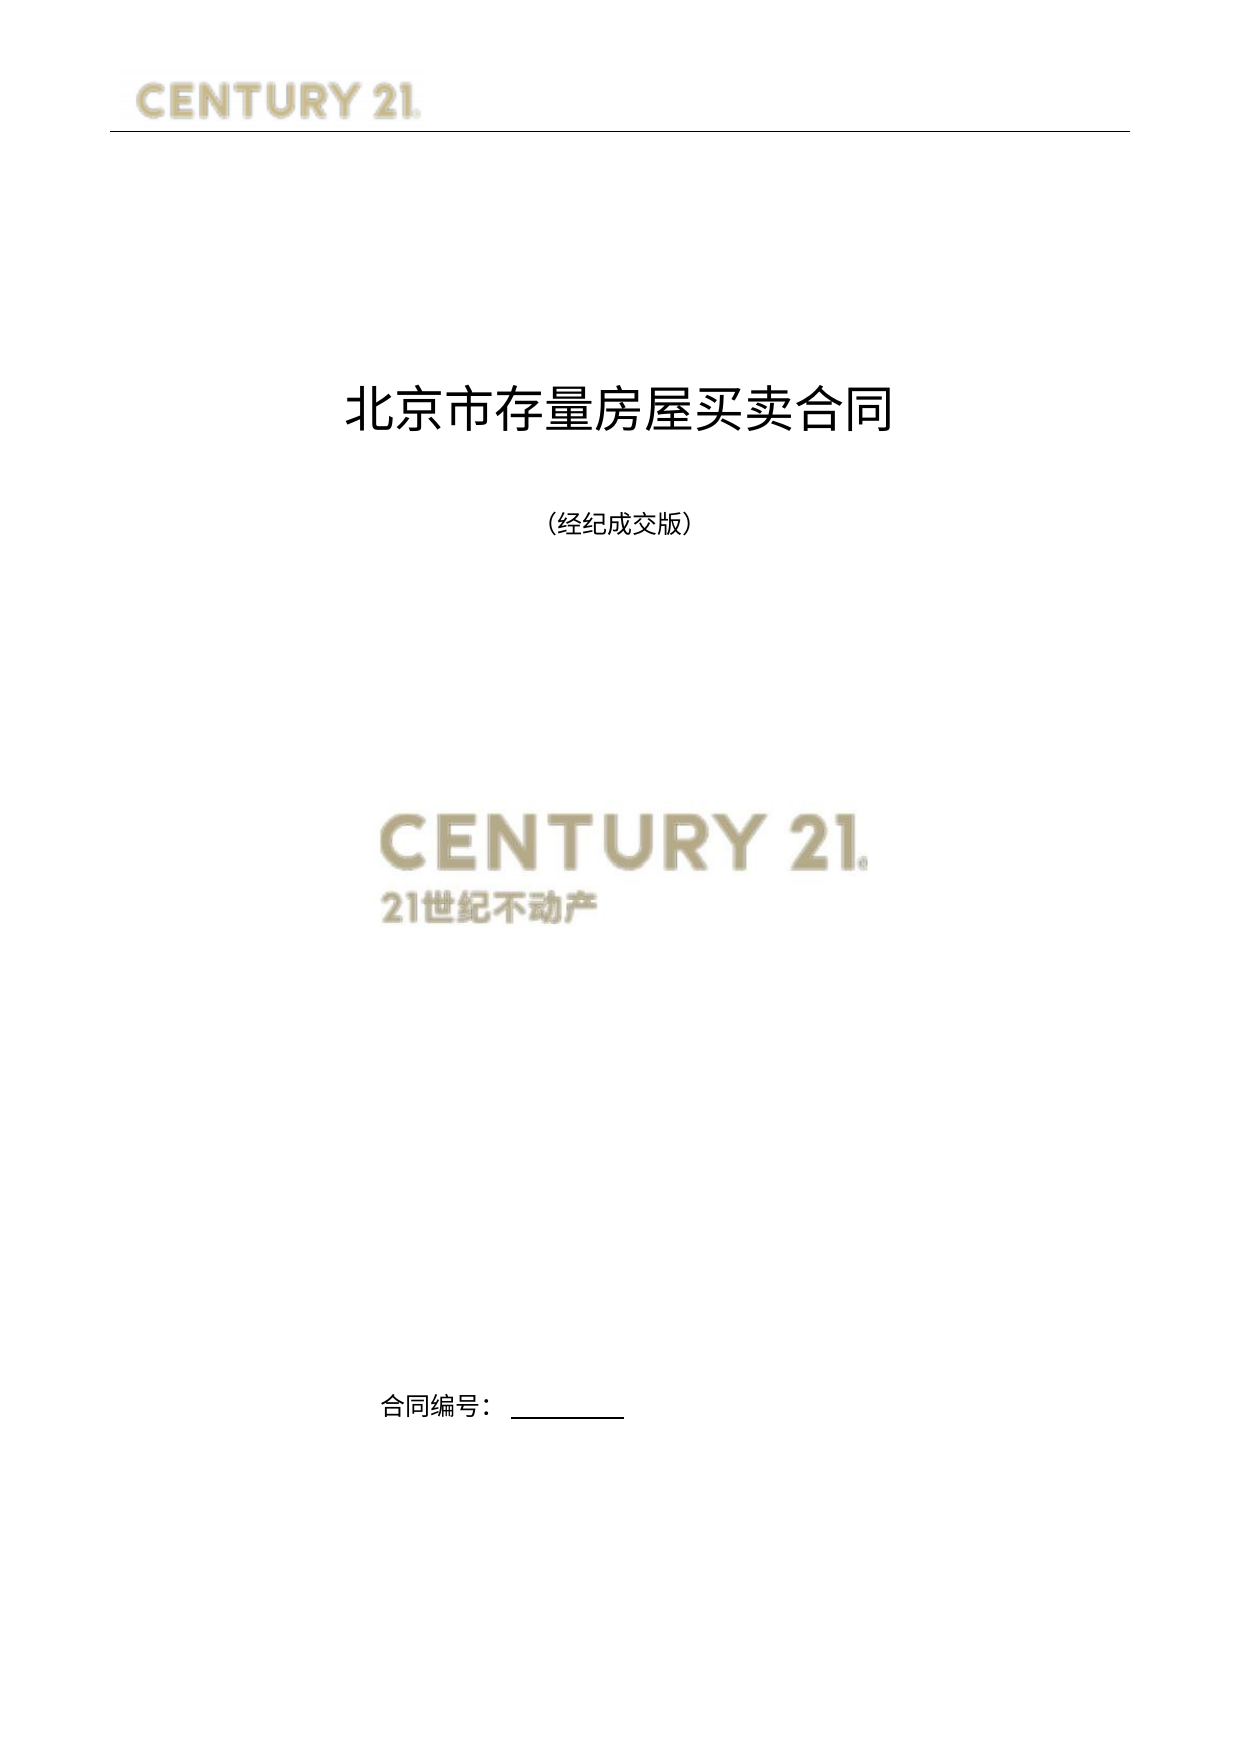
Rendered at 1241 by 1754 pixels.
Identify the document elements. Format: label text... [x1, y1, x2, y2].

text （经纪成交版） [117, 491, 1122, 556]
text 合同编号： [118, 1386, 1122, 1422]
picture [118, 61, 429, 129]
picture [372, 801, 868, 927]
text 北京市存量房屋买卖合同 [116, 357, 1122, 454]
